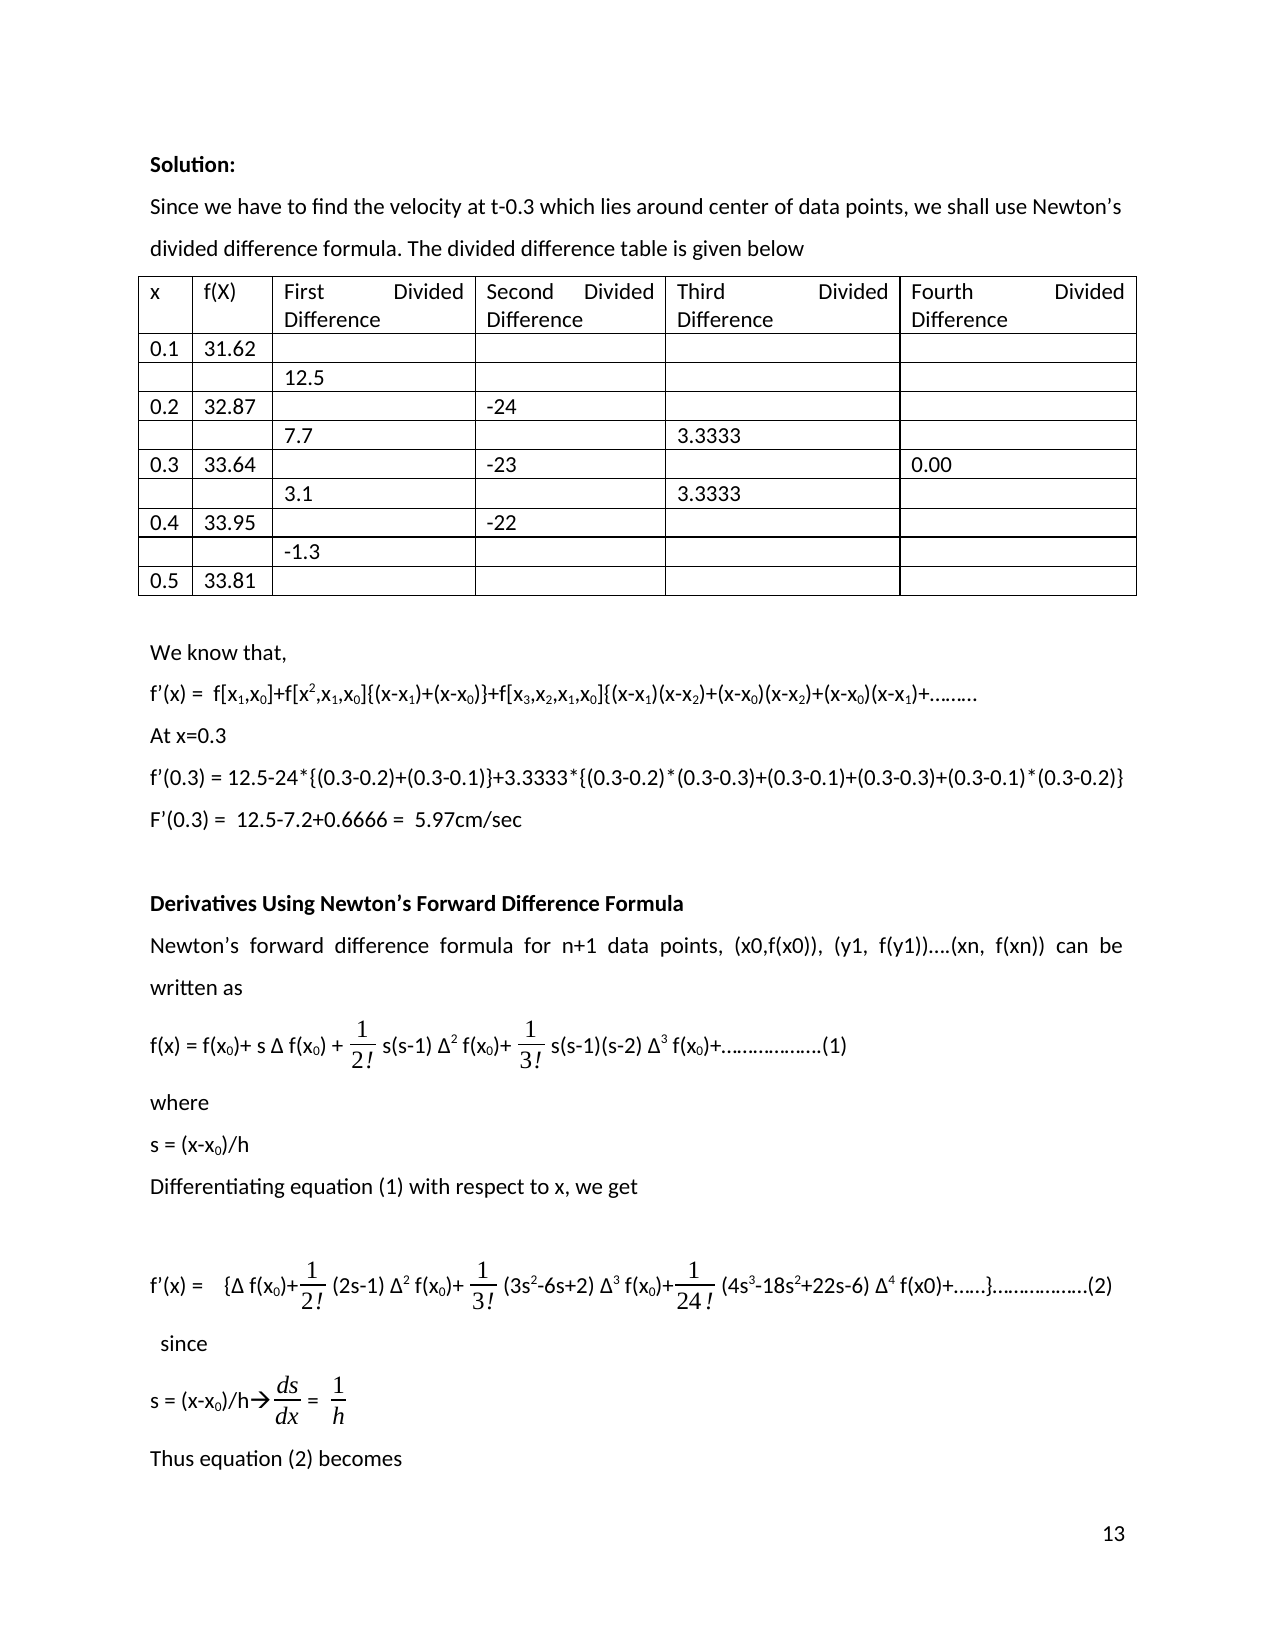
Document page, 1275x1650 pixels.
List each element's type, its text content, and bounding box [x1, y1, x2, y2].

text f(x) = f(x0)+ s ∆ f(x0) + s(s-1) ∆2 f(x0)+ s(s-1)(s-2) ∆3 f(x0)+……………….(1) [150, 1015, 1125, 1074]
table_cell [901, 567, 1136, 594]
table_cell [273, 567, 475, 594]
table_header x [139, 277, 192, 333]
table_cell 32.87 [193, 392, 272, 420]
table_cell 33.95 [193, 509, 272, 536]
table_cell [901, 363, 1136, 391]
table_header Second Divided Difference [476, 277, 665, 333]
table_cell -22 [476, 509, 665, 536]
text since [150, 1329, 1125, 1357]
table_cell 12.5 [273, 363, 475, 391]
table_cell [666, 334, 899, 362]
table_cell [273, 450, 475, 478]
table_cell [273, 392, 475, 420]
table_cell 3.1 [273, 479, 475, 507]
table_cell [139, 538, 192, 566]
table_cell [476, 538, 665, 566]
table_cell -23 [476, 450, 665, 478]
table_cell 0.1 [139, 334, 192, 362]
table_cell 7.7 [273, 421, 475, 449]
table_cell [666, 392, 899, 420]
table_cell [666, 538, 899, 566]
table_cell [666, 363, 899, 391]
table_cell [666, 567, 899, 594]
table_cell [476, 363, 665, 391]
table_cell [666, 450, 899, 478]
table_cell 31.62 [193, 334, 272, 362]
table_cell [901, 421, 1136, 449]
table_cell 0.3 [139, 450, 192, 478]
table_cell -24 [476, 392, 665, 420]
table_cell [901, 538, 1136, 566]
table_cell 0.2 [139, 392, 192, 420]
table_cell 0.4 [139, 509, 192, 536]
text s = (x-x0)/h [150, 1130, 1125, 1158]
table_cell [901, 479, 1136, 507]
table_cell 0.5 [139, 567, 192, 594]
text Differentiating equation (1) with respect to x, we get [150, 1172, 1125, 1200]
table_cell [476, 567, 665, 594]
table_cell [476, 421, 665, 449]
table_cell [139, 363, 192, 391]
text Derivatives Using Newton’s Forward Difference Formula [150, 889, 1125, 917]
text f’(0.3) = 12.5-24*{(0.3-0.2)+(0.3-0.1)}+3.3333*{(0.3-0.2)*(0.3-0.3)+(0.3-0.1)+(0.3-0.3)+(0.3-0.1)*(0.3-0.2)} [150, 763, 1125, 792]
text Thus equation (2) becomes [150, 1444, 1125, 1472]
table_cell 33.64 [193, 450, 272, 478]
table_cell 33.81 [193, 567, 272, 594]
text Newton’s forward difference formula for n+1 data points, (x0,f(x0)), (y1, f(y1))….(xn, f(xn)) can be written as [150, 931, 1125, 1001]
text F’(0.3) = 12.5-7.2+0.6666 = 5.97cm/sec [150, 806, 1125, 833]
text f’(x) = f[x1,x0]+f[x2,x1,x0]{(x-x1)+(x-x0)}+f[x3,x2,x1,x0]{(x-x1)(x-x2)+(x-x0)(x-x2)+(x-x0)(x-x1)+……… [150, 679, 1125, 708]
table_header Fourth Divided Difference [901, 277, 1136, 333]
text Solution: [150, 150, 1125, 178]
table_cell [193, 538, 272, 566]
table_cell [273, 334, 475, 362]
table_cell [139, 421, 192, 449]
text Since we have to find the velocity at t-0.3 which lies around center of data points, we shall use Newton’s divided difference formula. The divided difference table is given below [150, 192, 1125, 262]
table_cell -1.3 [273, 538, 475, 566]
table_header f(X) [193, 277, 272, 333]
table_cell [193, 363, 272, 391]
table_cell [666, 509, 899, 536]
table_cell [193, 421, 272, 449]
table_cell 3.3333 [666, 479, 899, 507]
table_cell 0.00 [901, 450, 1136, 478]
table_header First Divided Difference [273, 277, 475, 333]
table_cell [193, 479, 272, 507]
table_cell [901, 392, 1136, 420]
text We know that, [150, 638, 1125, 666]
table_cell [476, 479, 665, 507]
text At x=0.3 [150, 722, 1125, 749]
table_cell [273, 509, 475, 536]
table_cell 3.3333 [666, 421, 899, 449]
text f’(x) = {∆ f(x0)+ (2s-1) ∆2 f(x0)+ (3s2-6s+2) ∆3 f(x0)+ (4s3-18s2+22s-6) ∆4 f(x0)+……}………………(2) [150, 1256, 1125, 1315]
table_cell [901, 334, 1136, 362]
text s = (x-x0)/h = [150, 1371, 1125, 1430]
table_cell [139, 479, 192, 507]
table_cell [901, 509, 1136, 536]
table_header Third Divided Difference [666, 277, 899, 333]
text where [150, 1088, 1125, 1116]
table_cell [476, 334, 665, 362]
